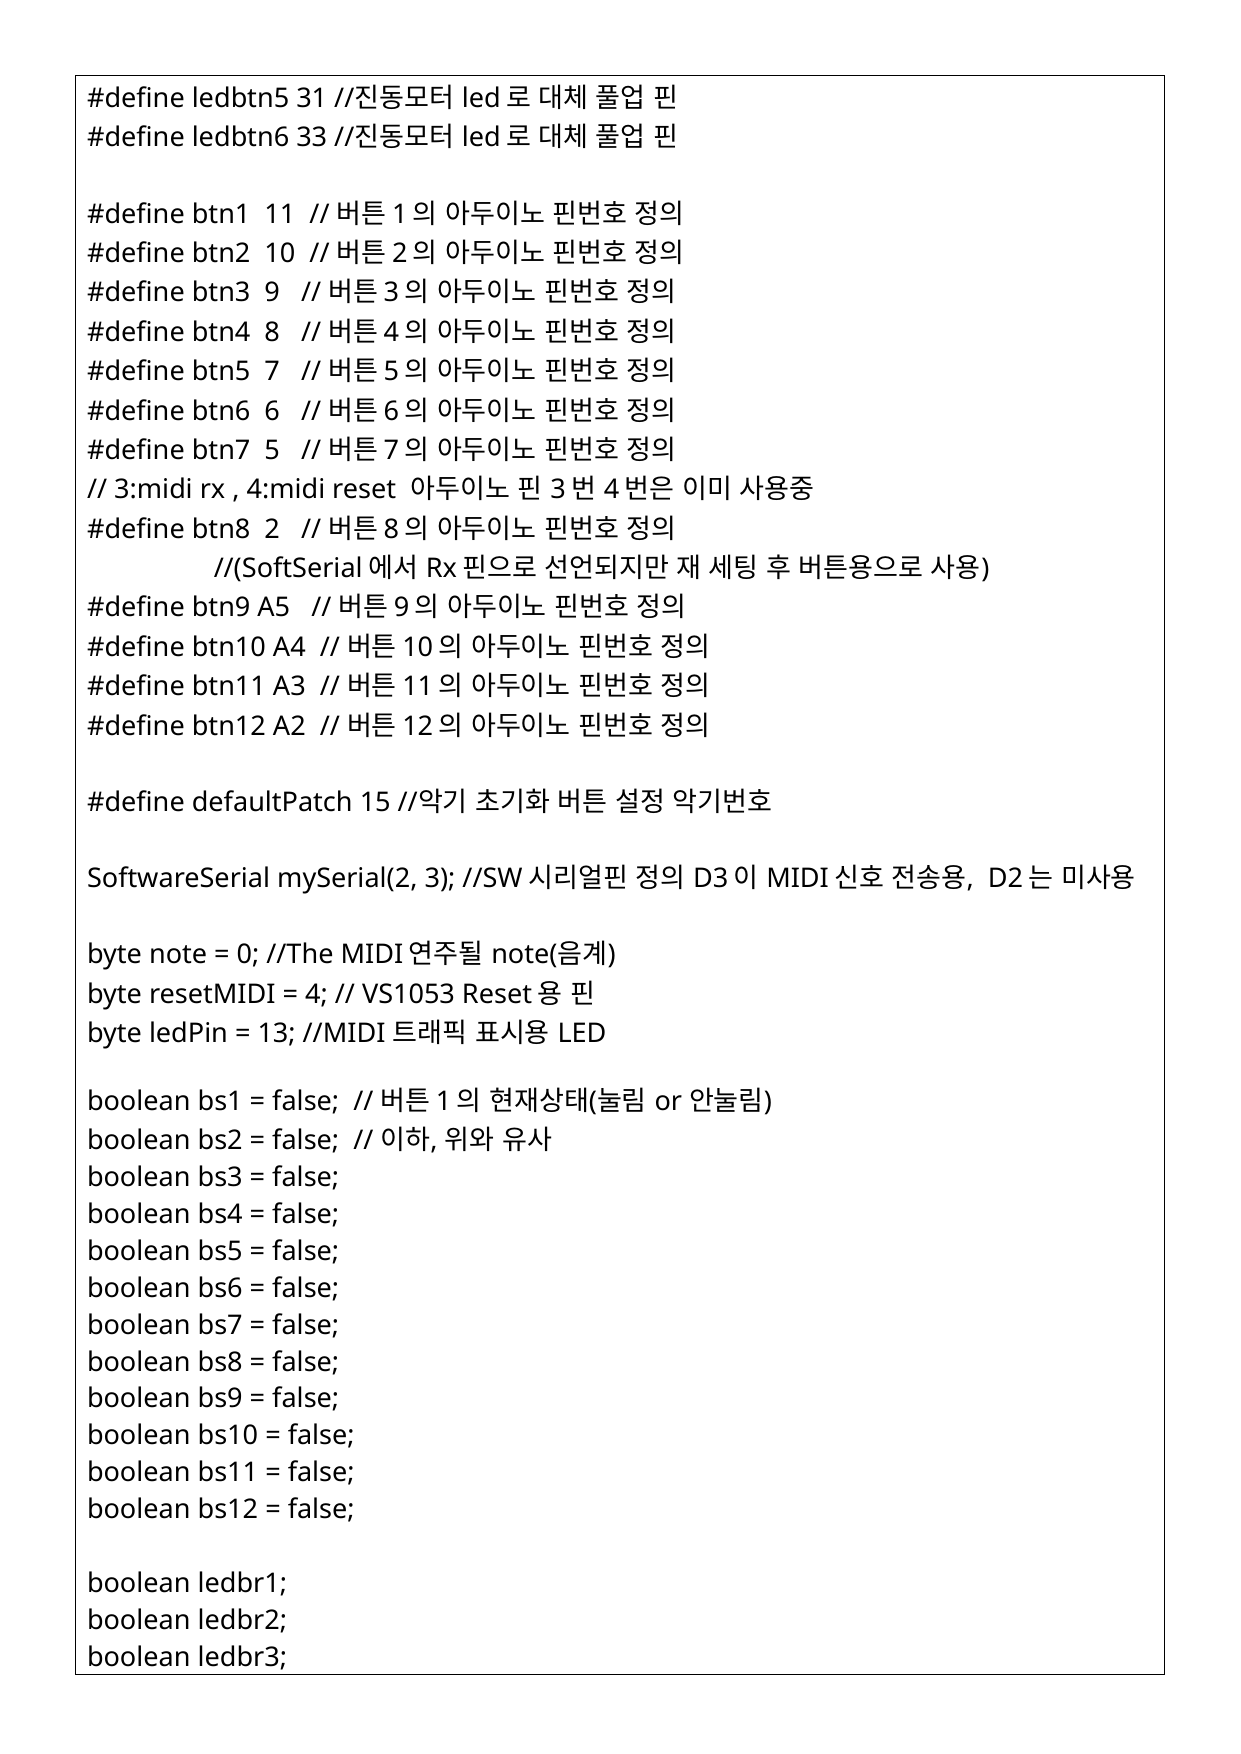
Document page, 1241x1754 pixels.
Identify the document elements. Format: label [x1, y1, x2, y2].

table_header [76, 76, 1164, 1674]
